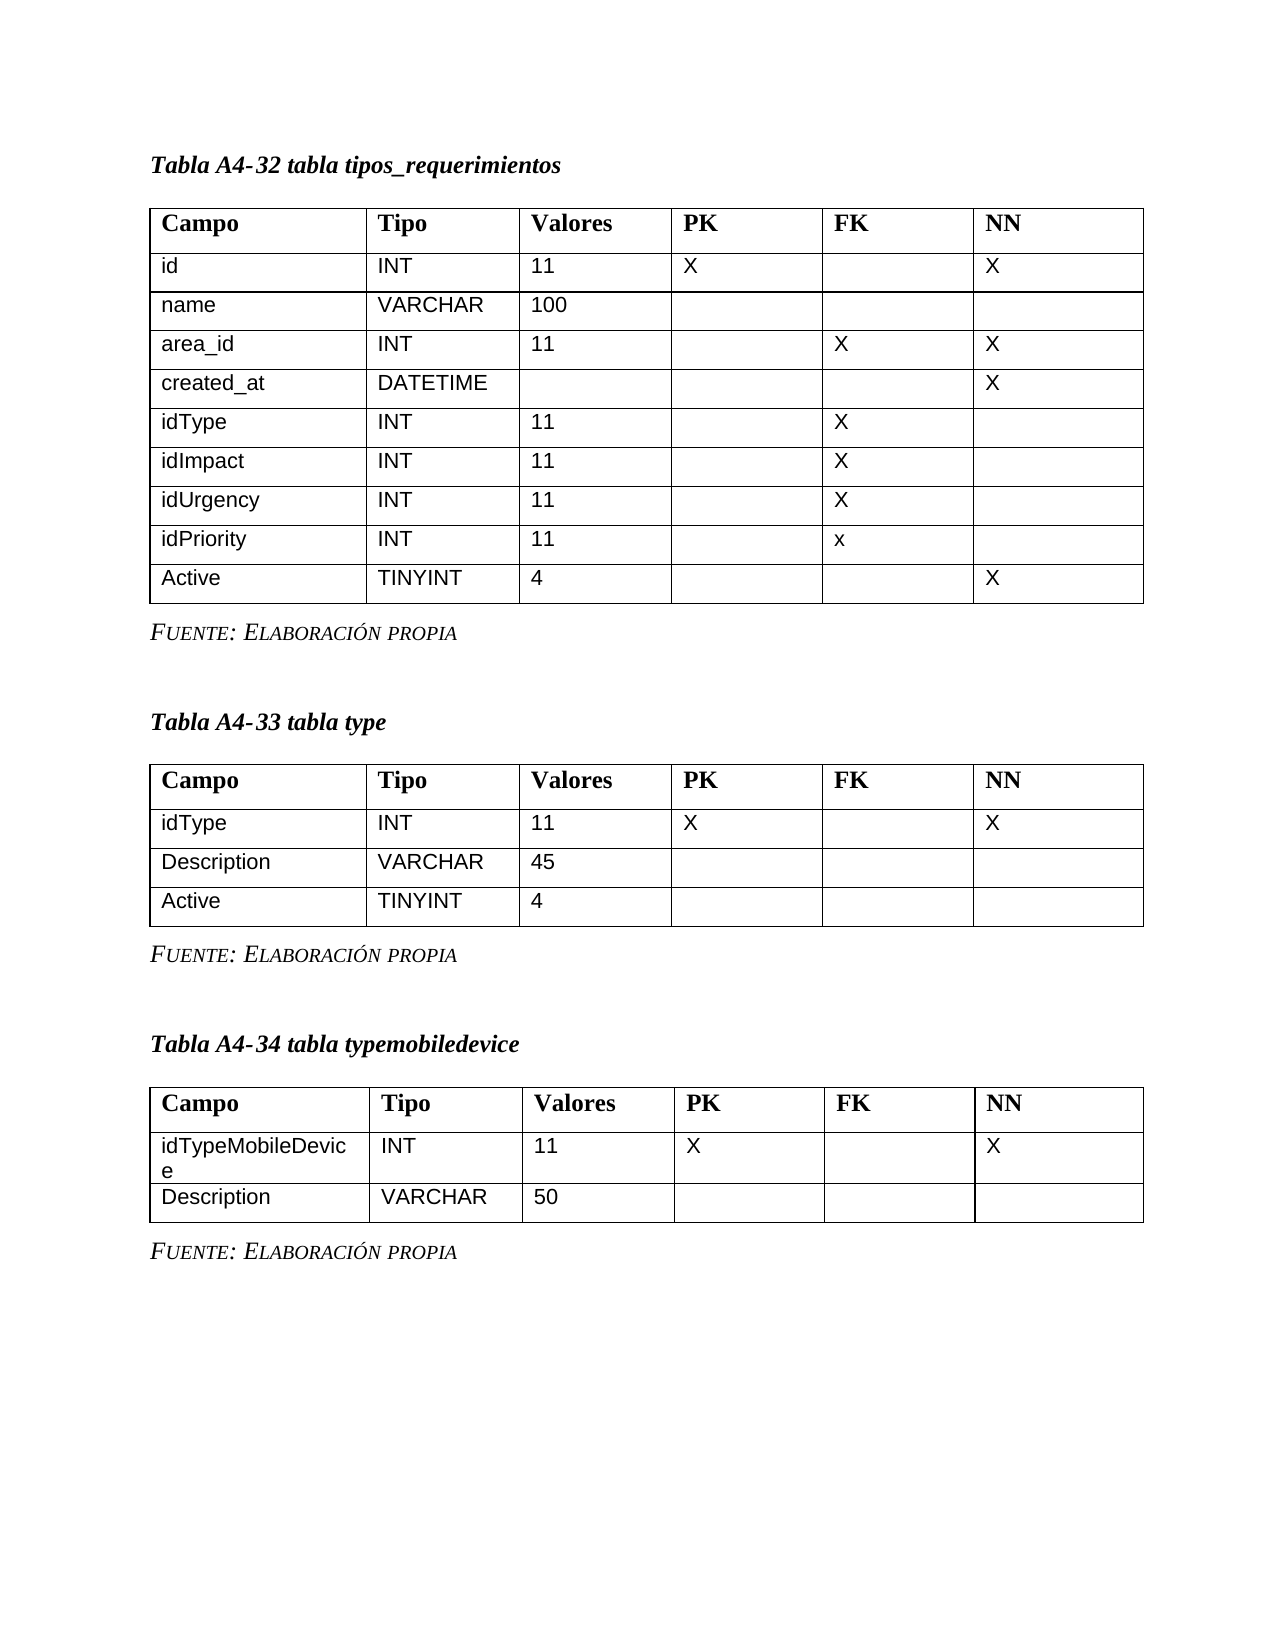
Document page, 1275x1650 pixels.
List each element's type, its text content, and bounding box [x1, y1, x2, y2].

table_cell [823, 888, 973, 926]
table_cell idTypeMobileDevice [151, 1133, 369, 1183]
table_header PK [675, 1088, 824, 1132]
table_cell [672, 888, 822, 926]
table_cell X [974, 565, 1143, 603]
table_cell [974, 487, 1143, 525]
table_cell X [823, 487, 973, 525]
table_cell 50 [523, 1184, 674, 1222]
table_cell Active [151, 565, 366, 603]
table_cell INT [367, 810, 519, 848]
table_cell 4 [520, 888, 671, 926]
table_cell [825, 1133, 974, 1183]
table_cell X [672, 810, 822, 848]
table_cell INT [367, 331, 519, 369]
table_cell X [974, 254, 1143, 291]
table_cell X [823, 448, 973, 486]
table_header Tipo [370, 1088, 522, 1132]
table_header FK [823, 765, 973, 809]
table_cell VARCHAR [367, 293, 519, 330]
table_cell [672, 370, 822, 408]
table_cell [825, 1184, 974, 1222]
text Tabla A4-32 tabla tipos_requerimientos [150, 150, 1125, 179]
table_cell 11 [520, 487, 671, 525]
table_cell [823, 254, 973, 291]
table_cell INT [367, 254, 519, 291]
table_header FK [825, 1088, 974, 1132]
table_cell Description [151, 1184, 369, 1222]
table_cell [675, 1184, 824, 1222]
text Tabla A4-33 tabla type [150, 707, 1125, 735]
table_cell VARCHAR [367, 849, 519, 887]
table_cell Description [151, 849, 366, 887]
table_cell X [823, 409, 973, 447]
table_cell TINYINT [367, 888, 519, 926]
table_cell [823, 370, 973, 408]
table_header Campo [151, 209, 366, 252]
table_cell 100 [520, 293, 671, 330]
table_cell area_id [151, 331, 366, 369]
table_cell [823, 565, 973, 603]
table_cell VARCHAR [370, 1184, 522, 1222]
table_cell 4 [520, 565, 671, 603]
table_cell X [974, 370, 1143, 408]
text Fuente: Elaboración propia [150, 617, 1125, 645]
table_header FK [823, 209, 973, 252]
table_header Valores [520, 765, 671, 809]
text Fuente: Elaboración propia [150, 939, 1125, 968]
table_cell [672, 409, 822, 447]
table_cell INT [370, 1133, 522, 1183]
table_cell [823, 849, 973, 887]
table_cell 45 [520, 849, 671, 887]
table_cell id [151, 254, 366, 291]
table_cell [520, 370, 671, 408]
table_cell Active [151, 888, 366, 926]
table_cell [976, 1184, 1143, 1222]
table_cell 11 [520, 448, 671, 486]
table_header PK [672, 209, 822, 252]
table_cell x [823, 526, 973, 564]
table_cell name [151, 293, 366, 330]
text Tabla A4-34 tabla typemobiledevice [150, 1029, 1125, 1058]
table_cell [974, 849, 1143, 887]
table_cell idType [151, 409, 366, 447]
text Fuente: Elaboración propia [150, 1236, 1125, 1264]
table_cell 11 [523, 1133, 674, 1183]
table_cell [672, 849, 822, 887]
table_cell [672, 565, 822, 603]
table_header Campo [151, 1088, 369, 1132]
table_header PK [672, 765, 822, 809]
table_cell [672, 526, 822, 564]
table_cell TINYINT [367, 565, 519, 603]
table_cell idUrgency [151, 487, 366, 525]
table_header NN [974, 209, 1143, 252]
table_header Valores [523, 1088, 674, 1132]
table_cell created_at [151, 370, 366, 408]
table_cell [672, 487, 822, 525]
table_cell [672, 448, 822, 486]
table_cell [974, 293, 1143, 330]
table_cell [974, 448, 1143, 486]
table_cell 11 [520, 526, 671, 564]
table_cell X [974, 331, 1143, 369]
table_cell idPriority [151, 526, 366, 564]
table_header Campo [151, 765, 366, 809]
table_cell [974, 888, 1143, 926]
table_cell X [976, 1133, 1143, 1183]
table_header Valores [520, 209, 671, 252]
table_cell 11 [520, 810, 671, 848]
table_header Tipo [367, 209, 519, 252]
table_cell [823, 293, 973, 330]
table_cell INT [367, 526, 519, 564]
table_cell [974, 526, 1143, 564]
table_cell DATETIME [367, 370, 519, 408]
table_cell idType [151, 810, 366, 848]
table_cell X [672, 254, 822, 291]
table_header NN [976, 1088, 1143, 1132]
table_header Tipo [367, 765, 519, 809]
table_cell [672, 293, 822, 330]
table_cell [672, 331, 822, 369]
table_cell 11 [520, 409, 671, 447]
table_cell idImpact [151, 448, 366, 486]
table_header NN [974, 765, 1143, 809]
table_cell INT [367, 448, 519, 486]
table_cell X [974, 810, 1143, 848]
table_cell [823, 810, 973, 848]
table_cell [974, 409, 1143, 447]
table_cell 11 [520, 331, 671, 369]
table_cell X [823, 331, 973, 369]
table_cell INT [367, 487, 519, 525]
table_cell 11 [520, 254, 671, 291]
table_cell INT [367, 409, 519, 447]
table_cell X [675, 1133, 824, 1183]
